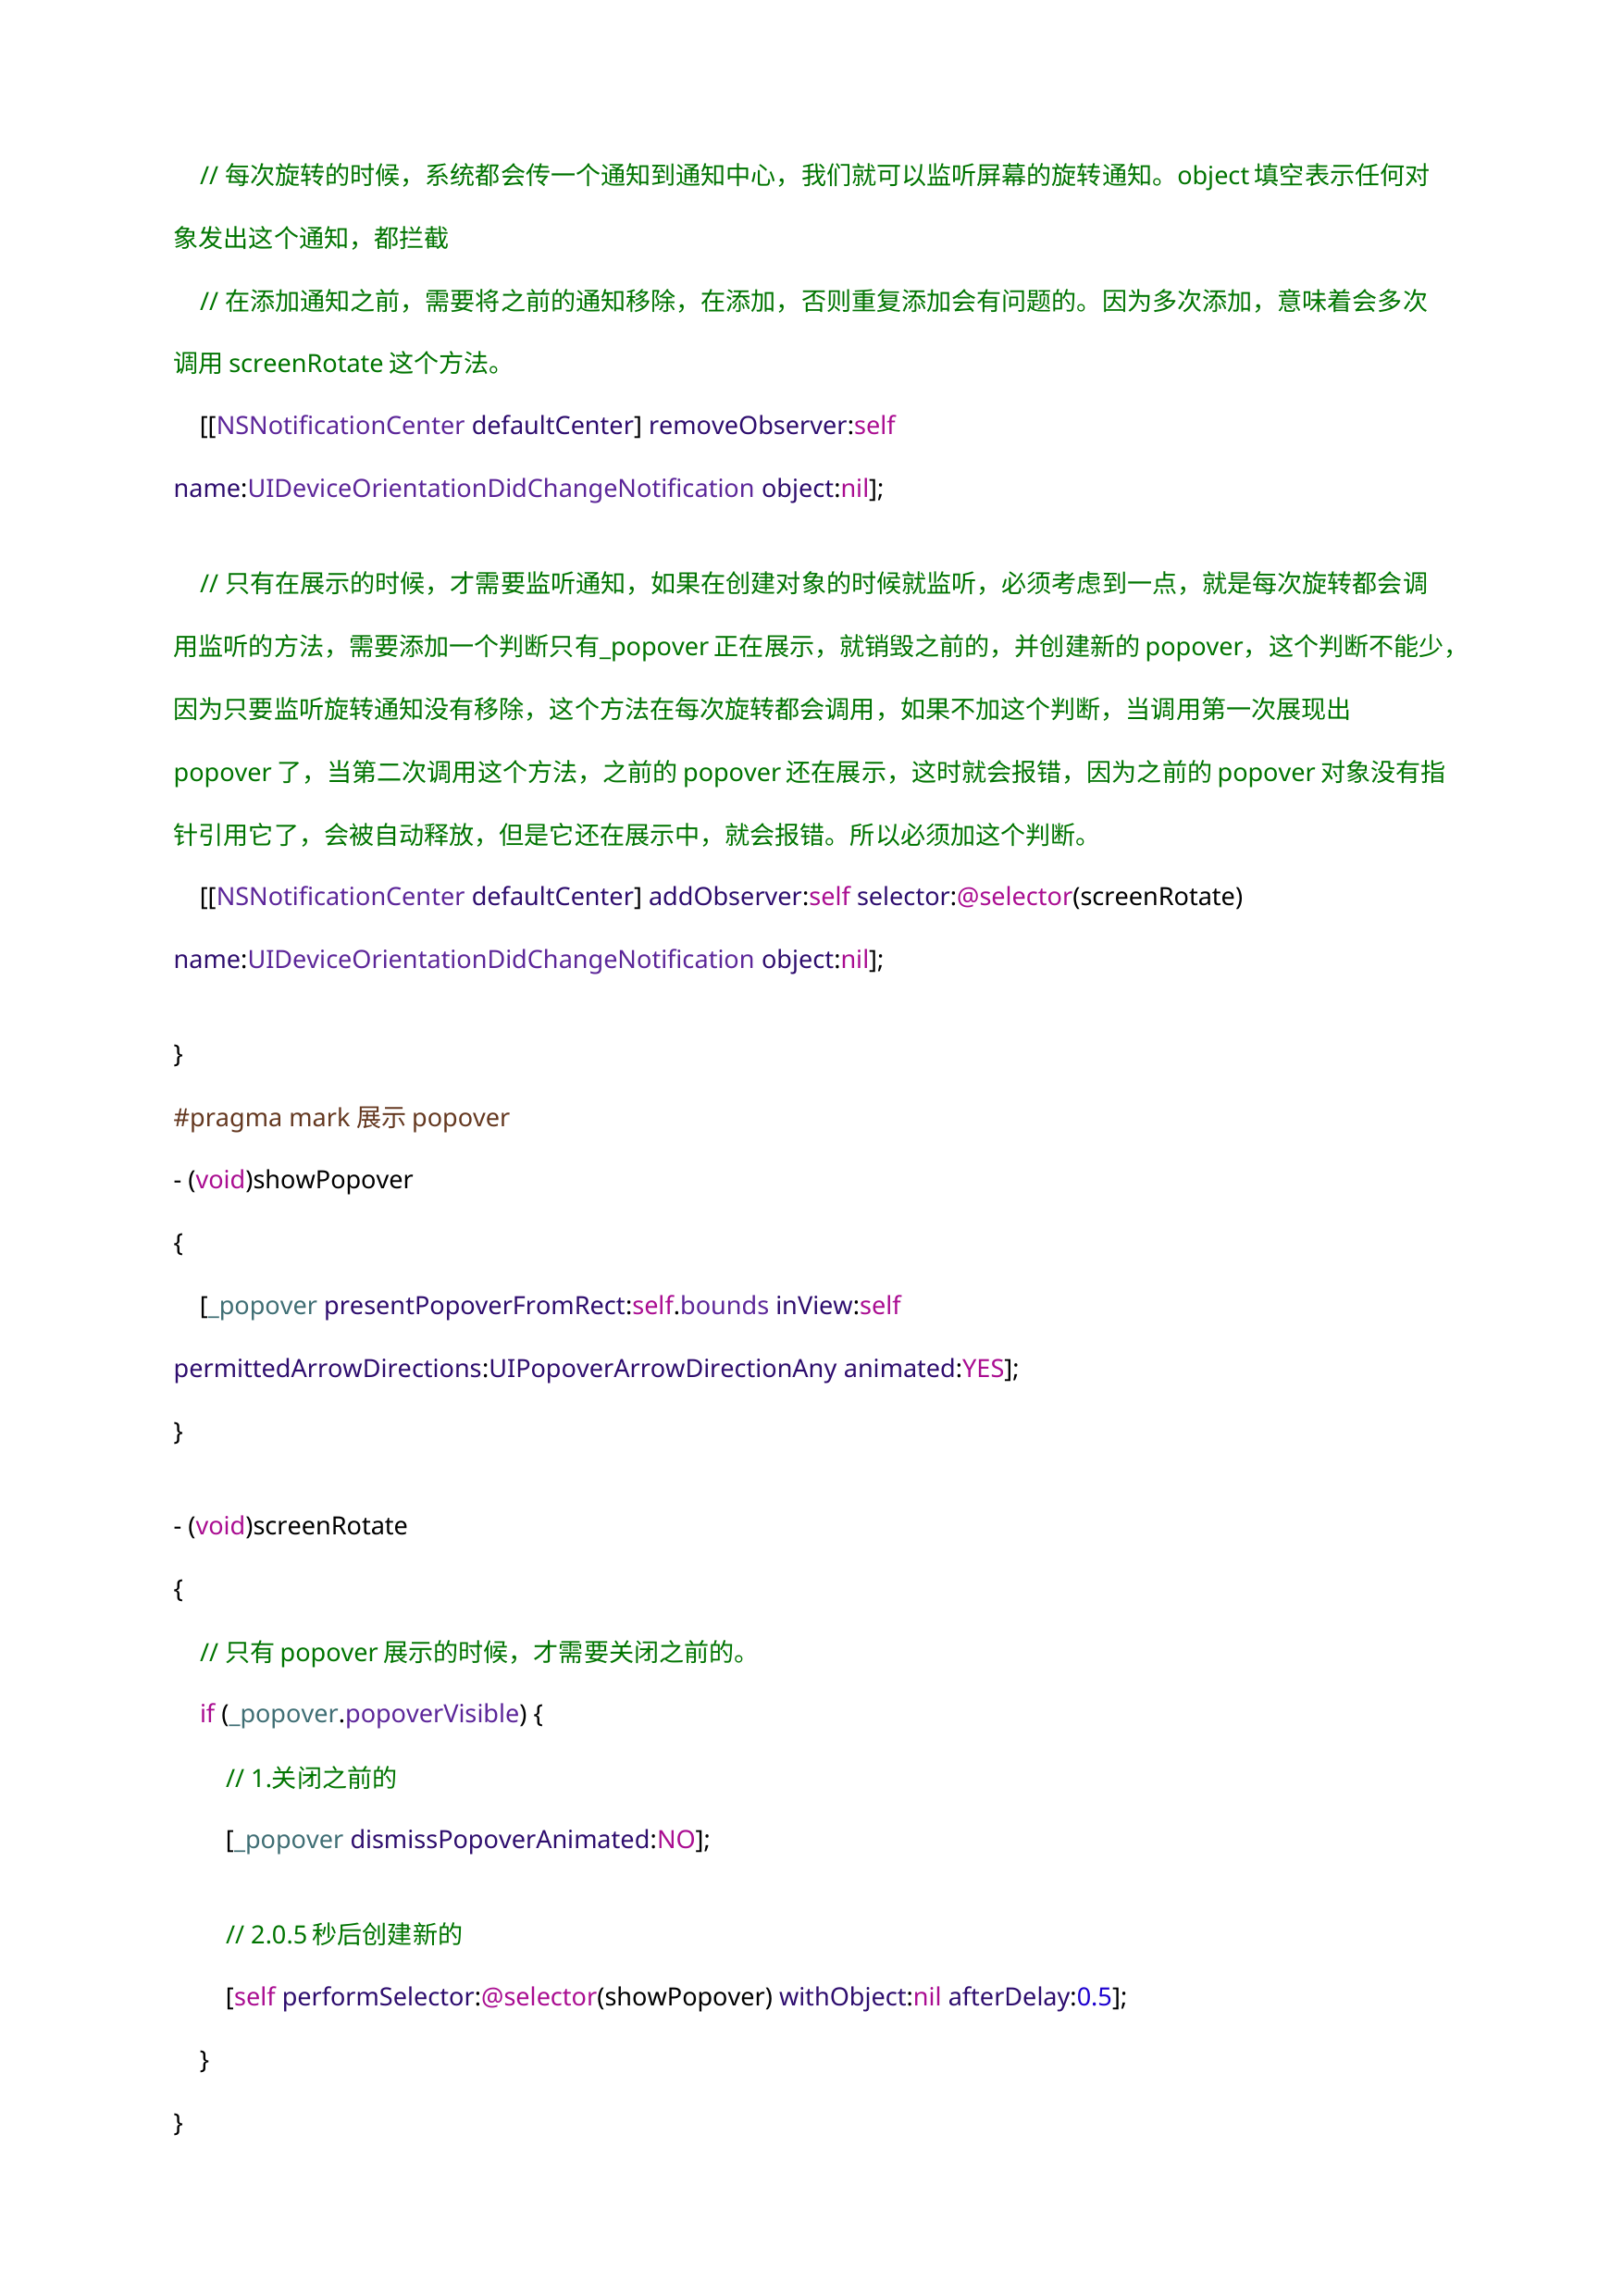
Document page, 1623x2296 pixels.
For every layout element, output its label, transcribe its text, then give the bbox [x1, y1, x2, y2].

text // 只有在展示的时候，才需要监听通知，如果在创建对象的时候就监听，必须考虑到一点，就是每次旋转都会调用监听的方法，需要添加一个判断只有_popover正在展示，就销毁之前的，并创建新的popover，这个判断不能少，因为只要监听旋转通知没有移除，这个方法在每次旋转都会调用，如果不加这个判断，当调用第一次展现出popover了，当第二次调用这个方法，之前的popover还在展示，这时就会报错，因为之前的popover对象没有指针引用它了，会被自动释放，但是它还在展示中，就会报错。所以必须加这个判断。 [173, 551, 1449, 864]
text - (void)showPopover [173, 1148, 1449, 1210]
text } [173, 1022, 1449, 1085]
text if (_popover.popoverVisible) { [173, 1682, 1449, 1744]
text // 2.0.5秒后创建新的 [173, 1902, 1449, 1965]
text // 只有popover展示的时候，才需要关闭之前的。 [173, 1619, 1449, 1682]
text { [173, 1210, 1449, 1273]
text } [173, 1399, 1449, 1462]
text // 每次旋转的时候，系统都会传一个通知到通知中心，我们就可以监听屏幕的旋转通知。object填空表示任何对象发出这个通知，都拦截 [173, 142, 1449, 267]
text [self performSelector:@selector(showPopover) withObject:nil afterDelay:0.5]; [173, 1965, 1449, 2028]
text [_popover dismissPopoverAnimated:NO]; [173, 1807, 1449, 1870]
text } [173, 2091, 1449, 2153]
text [[NSNotificationCenter defaultCenter] addObserver:self selector:@selector(screenRotate) name:UIDeviceOrientationDidChangeNotification object:nil]; [173, 864, 1449, 990]
text [[NSNotificationCenter defaultCenter] removeObserver:self name:UIDeviceOrientationDidChangeNotification object:nil]; [173, 393, 1449, 519]
text #pragma mark 展示popover [173, 1085, 1449, 1148]
text // 在添加通知之前，需要将之前的通知移除，在添加，否则重复添加会有问题的。因为多次添加，意味着会多次调用screenRotate这个方法。 [173, 267, 1449, 393]
text [_popover presentPopoverFromRect:self.bounds inView:self permittedArrowDirections:UIPopoverArrowDirectionAny animated:YES]; [173, 1273, 1449, 1399]
text { [173, 1557, 1449, 1619]
text // 1.关闭之前的 [173, 1744, 1449, 1807]
text } [173, 2028, 1449, 2091]
text - (void)screenRotate [173, 1494, 1449, 1557]
